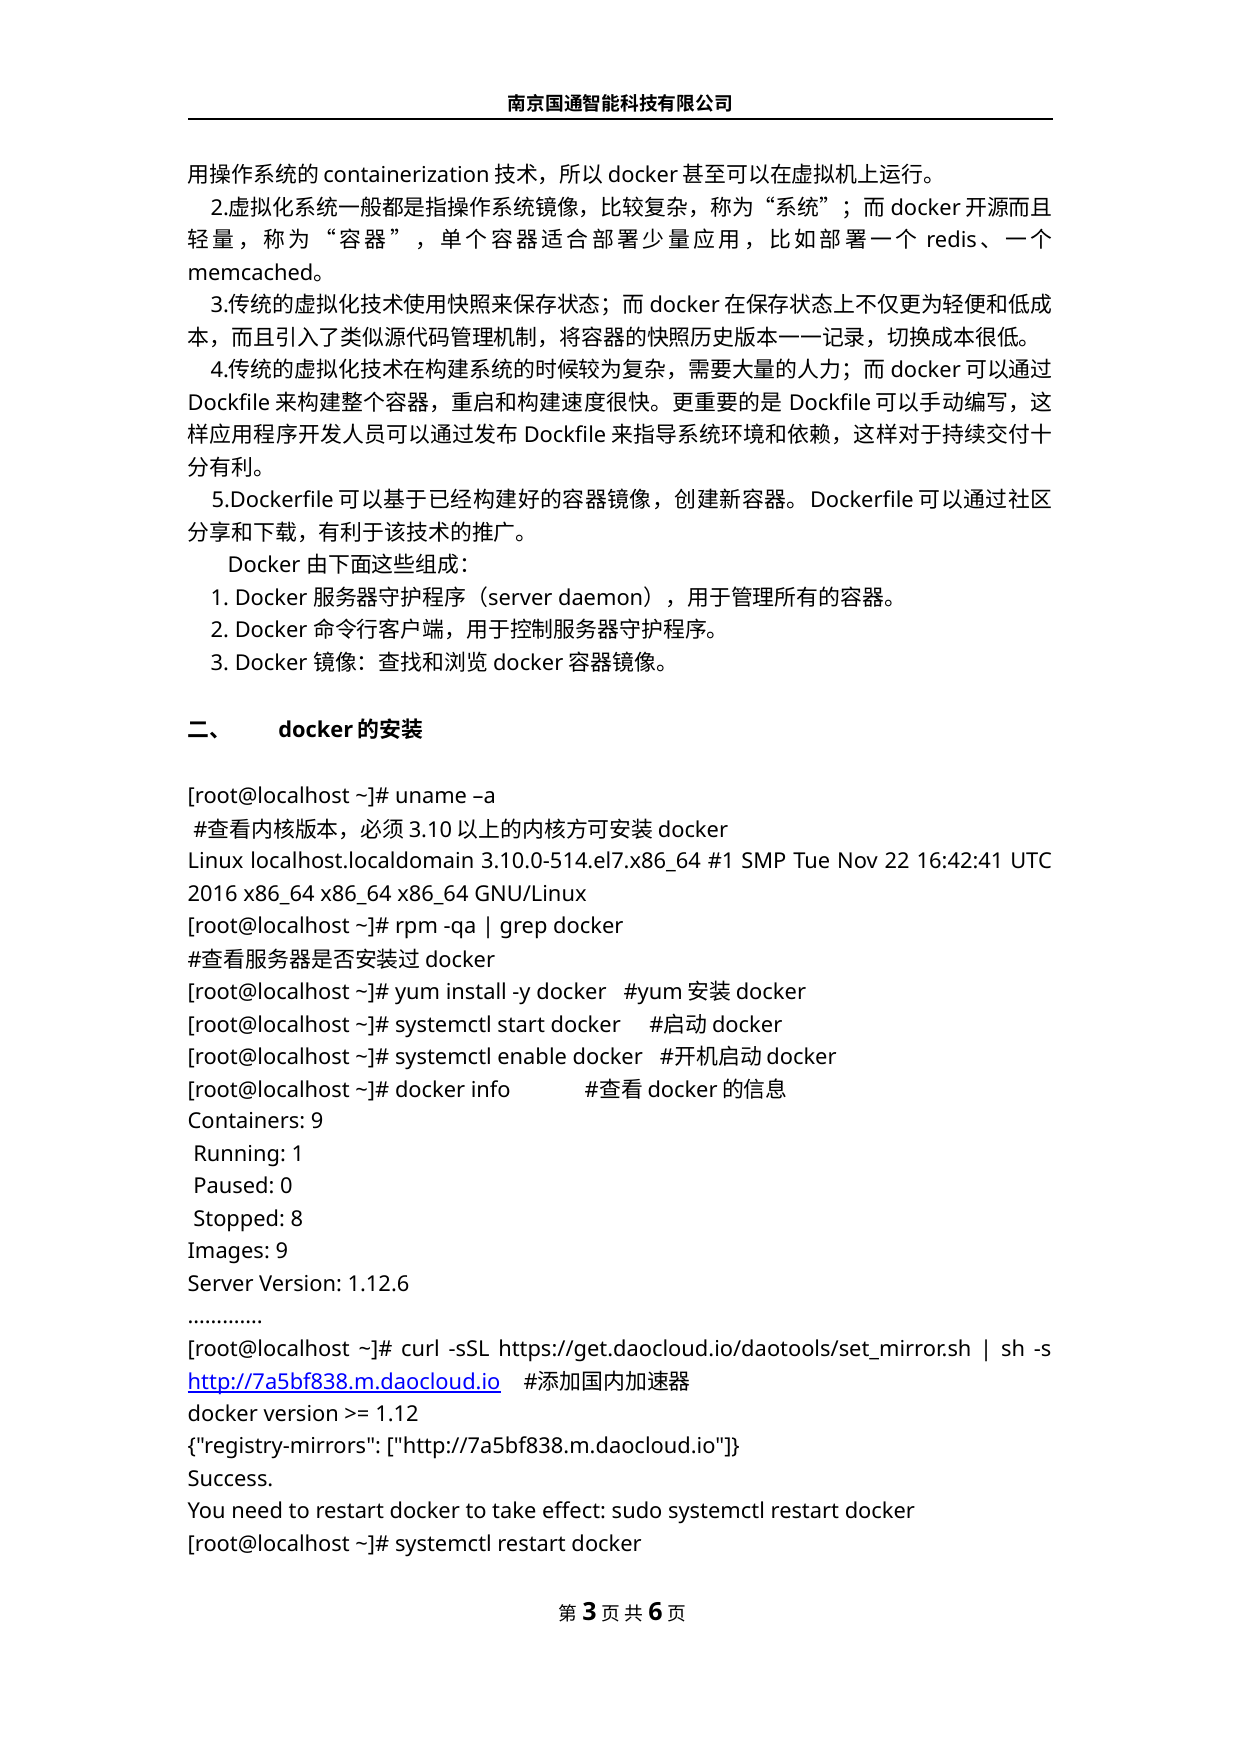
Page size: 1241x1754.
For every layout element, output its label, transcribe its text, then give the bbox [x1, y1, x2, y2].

text [root@localhost ~]# systemctl start docker #启动docker [187, 1007, 1053, 1039]
text #查看服务器是否安装过docker [187, 942, 1053, 974]
text Running: 1 [187, 1137, 1053, 1169]
text {"registry-mirrors": ["http://7a5bf838.m.daocloud.io"]} [187, 1429, 1053, 1462]
text #查看内核版本，必须3.10以上的内核方可安装docker [187, 812, 1053, 844]
text Images: 9 [187, 1234, 1053, 1267]
text [root@localhost ~]# systemctl restart docker [187, 1527, 1053, 1559]
text [root@localhost ~]# uname –a [187, 779, 1053, 812]
text docker version >= 1.12 [187, 1397, 1053, 1429]
text Success. [187, 1462, 1053, 1494]
text Containers: 9 [187, 1104, 1053, 1137]
text Stopped: 8 [187, 1202, 1053, 1234]
text Paused: 0 [187, 1169, 1053, 1202]
text [root@localhost ~]# yum install -y docker #yum安装docker [187, 974, 1053, 1007]
text [root@localhost ~]# systemctl enable docker #开机启动docker [187, 1039, 1053, 1072]
text …………. [187, 1299, 1053, 1332]
text You need to restart docker to take effect: sudo systemctl restart docker [187, 1494, 1053, 1527]
text Server Version: 1.12.6 [187, 1267, 1053, 1299]
text [root@localhost ~]# curl -sSL https://get.daocloud.io/daotools/set_mirror.sh | sh -s http://7a5bf838.m.daocloud.io #添加国内加速器 [187, 1332, 1053, 1397]
subtitle docker的安装 [187, 712, 1053, 745]
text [187, 157, 1053, 677]
text Linux localhost.localdomain 3.10.0-514.el7.x86_64 #1 SMP Tue Nov 22 16:42:41 UTC 2016 x86_64 x86_64 x86_64 GNU/Linux [187, 844, 1053, 909]
text [root@localhost ~]# rpm -qa | grep docker [187, 909, 1053, 942]
text [root@localhost ~]# docker info #查看docker的信息 [187, 1072, 1053, 1104]
